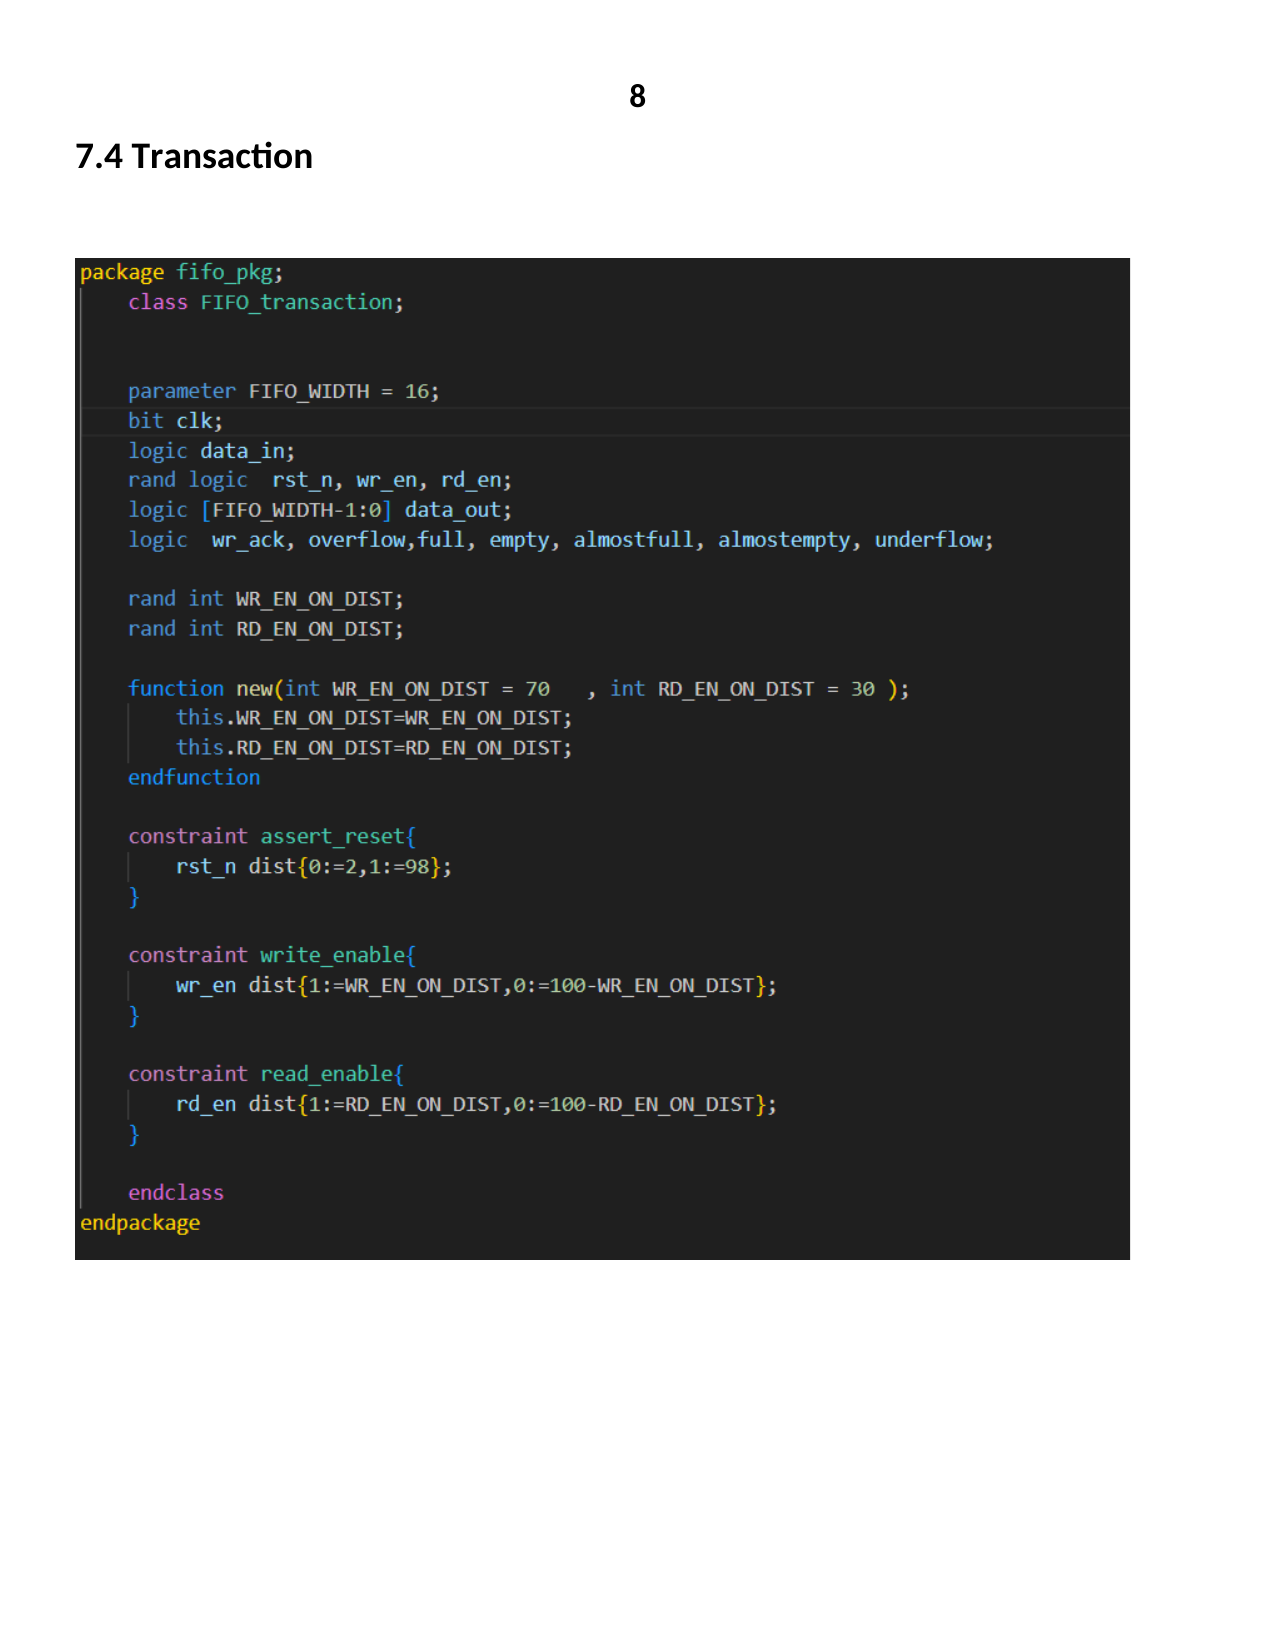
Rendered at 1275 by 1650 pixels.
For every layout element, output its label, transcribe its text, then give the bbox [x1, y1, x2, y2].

picture [75, 258, 1130, 1260]
text 8 [75, 75, 1200, 116]
text 7.4 Transaction [75, 132, 1200, 178]
